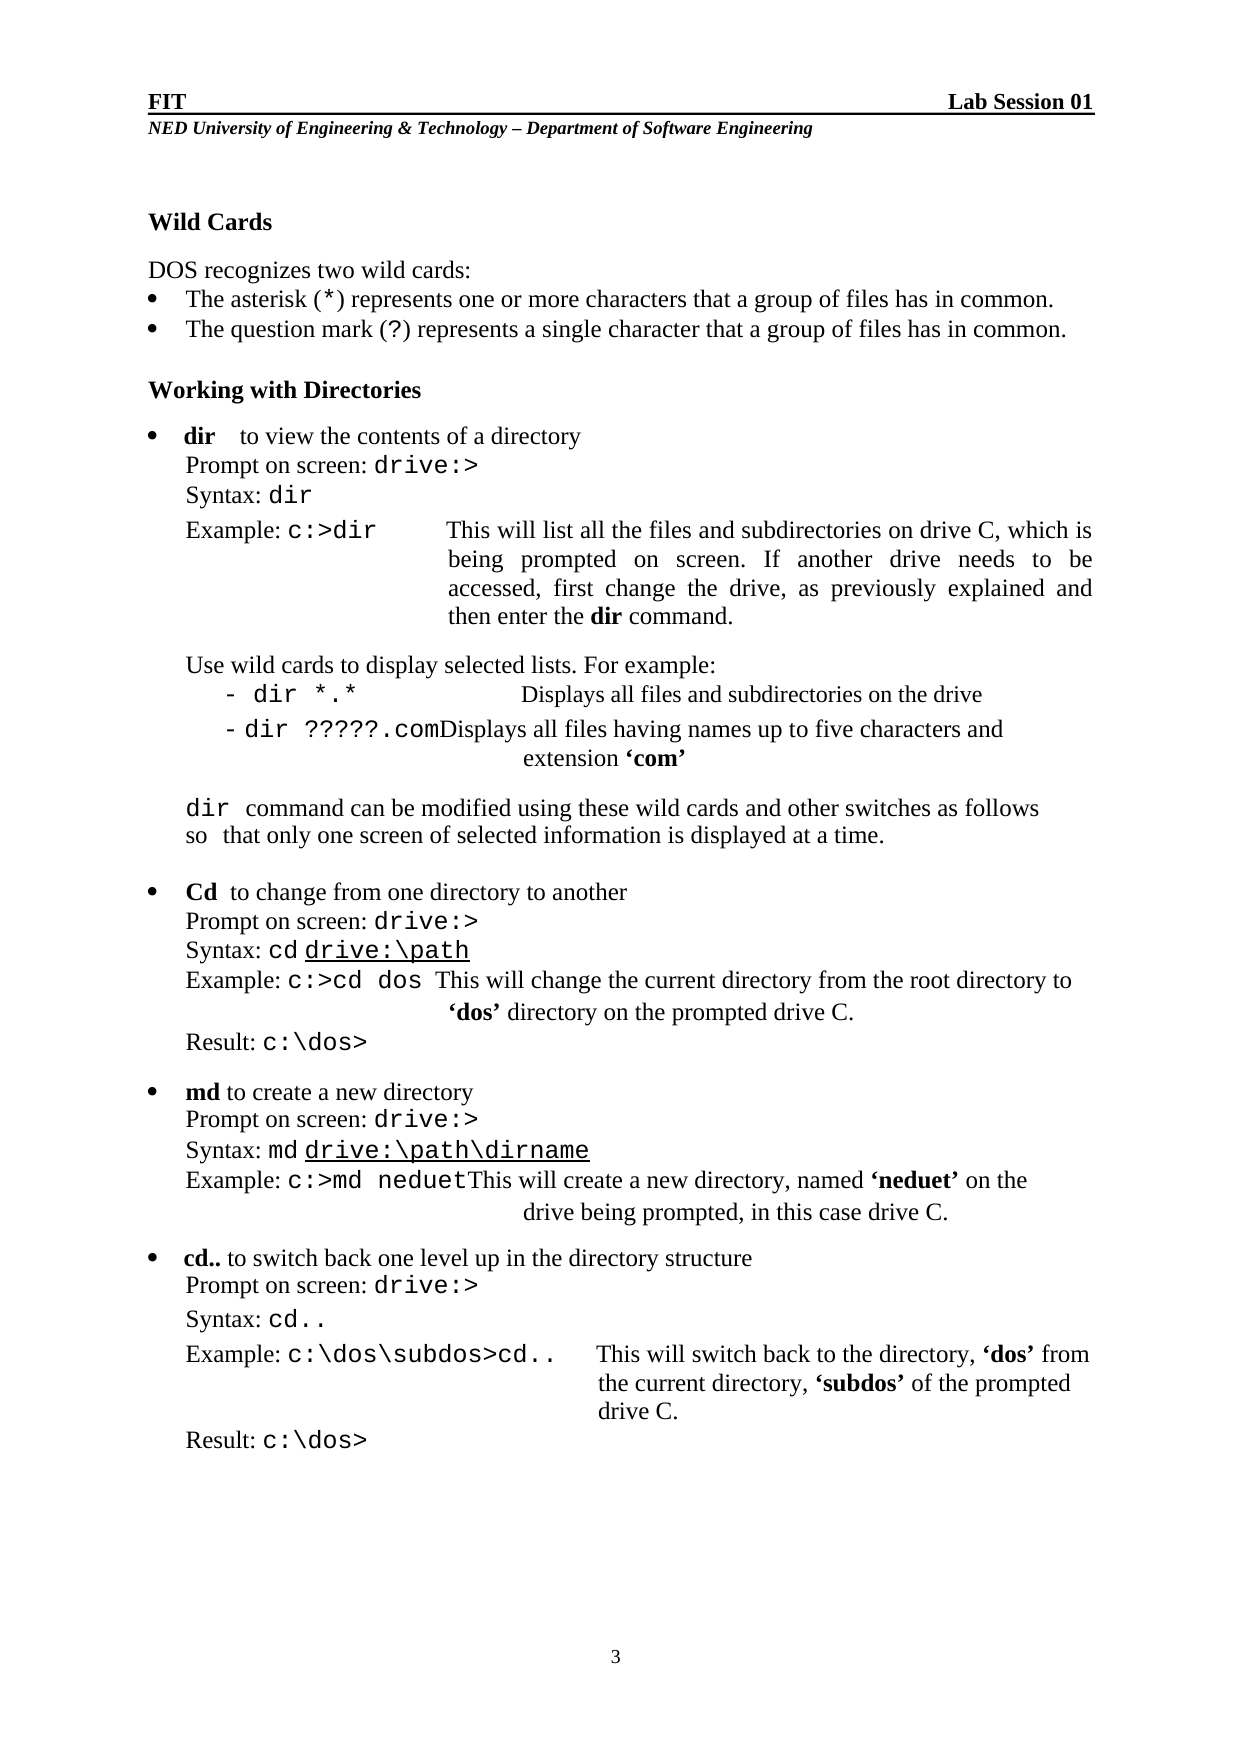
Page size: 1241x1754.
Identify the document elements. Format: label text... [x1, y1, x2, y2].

text Working with Directories [148, 375, 1096, 403]
text drive being prompted, in this case drive C. [523, 1197, 1096, 1226]
text Prompt on screen: drive:> [185, 906, 631, 935]
text dir command can be modified using these wild cards and other switches as follows so that only one screen of selected information is displayed at a time. [185, 794, 1058, 851]
text Syntax: cd drive:\path [185, 935, 1096, 966]
text FIT Lab Session 01 [148, 88, 1096, 115]
text Use wild cards to display selected lists. For example: [185, 650, 1096, 678]
list Cd to change from one directory to another [148, 879, 631, 906]
text Wild Cards [148, 207, 1096, 236]
text Result: c:\dos> [185, 1425, 1096, 1455]
text Result: c:\dos> [185, 1026, 1096, 1056]
text DOS recognizes two wild cards: [148, 255, 1096, 283]
text - dir *.* Displays all files and subdirectories on the drive [223, 681, 1096, 710]
text  cd.. to switch back one level up in the directory structure Prompt on screen: drive:> [148, 1245, 773, 1301]
text  dir to view the contents of a directory [148, 421, 1096, 450]
text NED University of Engineering & Technology – Department of Software Engineering [148, 117, 1096, 138]
list md to create a new directory Prompt on screen: drive:> [148, 1079, 491, 1134]
text 3 [611, 1650, 629, 1667]
list The asterisk (*) represents one or more characters that a group of files has in common. [148, 283, 1096, 314]
text Syntax: dir [185, 480, 1096, 511]
text Example: c:>cd dos This will change the current directory from the root directory to [185, 966, 1096, 996]
text Syntax: md drive:\path\dirname [185, 1135, 1096, 1166]
text ‘dos’ directory on the prompted drive C. [448, 997, 1096, 1026]
text Prompt on screen: drive:> [185, 450, 1096, 480]
text Syntax: cd.. [185, 1304, 1096, 1335]
text Example: c:\dos\subdos>cd.. This will switch back to the directory, ‘dos’ from the current directory, ‘subdos’ of the prompted drive C. [185, 1338, 1093, 1425]
list dir ?????.comDisplays all files having names up to five characters and extension ‘com’ [223, 714, 1093, 772]
text Example: c:>dir This will list all the files and subdirectories on drive C, which is being prompted on screen. If another drive needs to be accessed, first change the drive, as previously explained and then enter the dir command. [185, 514, 1093, 630]
text Example: c:>md neduetThis will create a new directory, named ‘neduet’ on the [185, 1166, 1096, 1196]
list The question mark (?) represents a single character that a group of files has in common. [148, 314, 1096, 345]
